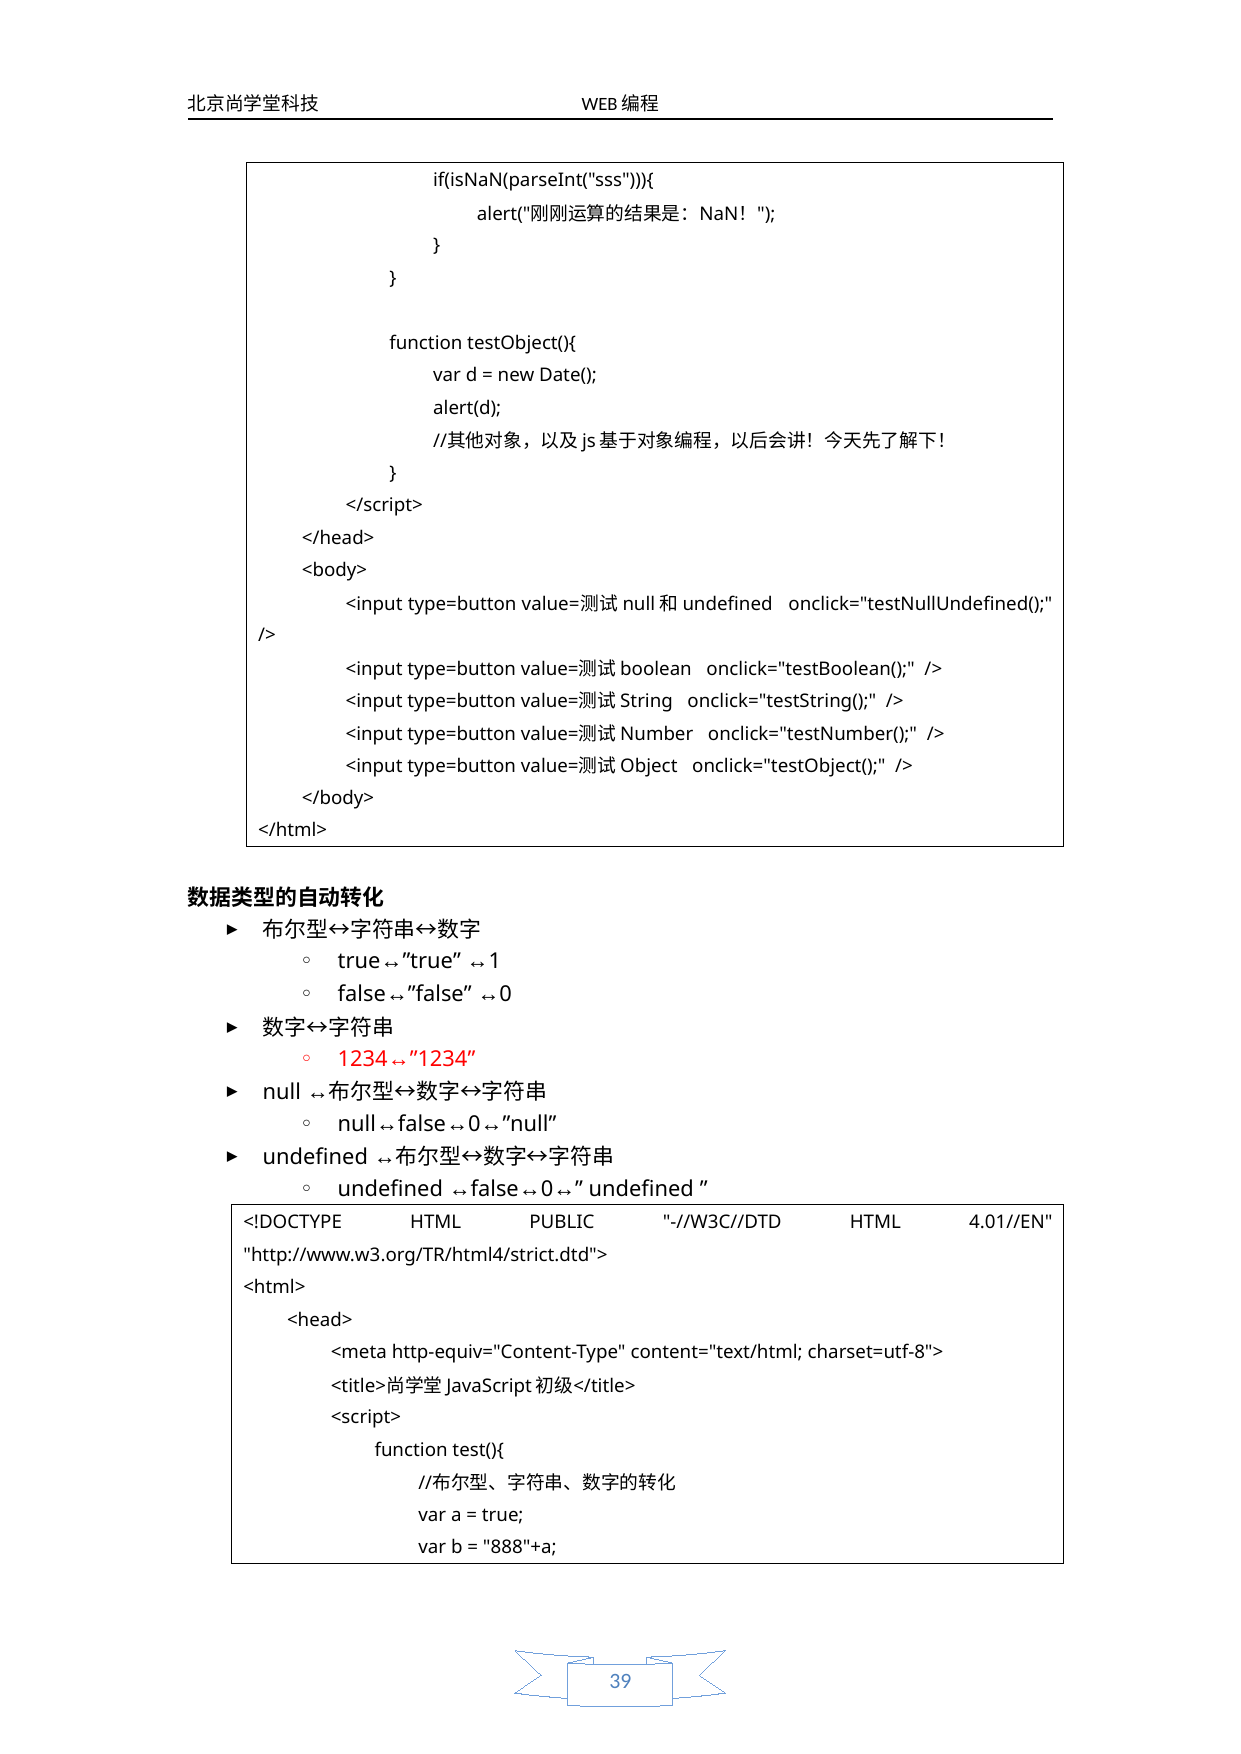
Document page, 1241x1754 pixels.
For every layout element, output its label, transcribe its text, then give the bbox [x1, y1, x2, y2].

list undefined ↔false↔0↔” undefined ” [300, 1172, 1053, 1204]
list 布尔型↔字符串↔数字 [225, 912, 1053, 944]
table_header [232, 1205, 1063, 1563]
list undefined ↔布尔型↔数字↔字符串 [225, 1139, 1053, 1172]
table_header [247, 163, 1063, 846]
list 1234↔”1234” [300, 1042, 1053, 1074]
list 数字↔字符串 [225, 1009, 1053, 1042]
list true↔”true” ↔1 [300, 944, 1053, 977]
list null↔false↔0↔”null” [300, 1107, 1053, 1139]
text 数据类型的自动转化 [187, 879, 1053, 912]
list null ↔布尔型↔数字↔字符串 [225, 1074, 1053, 1107]
list false↔”false” ↔0 [300, 977, 1053, 1009]
